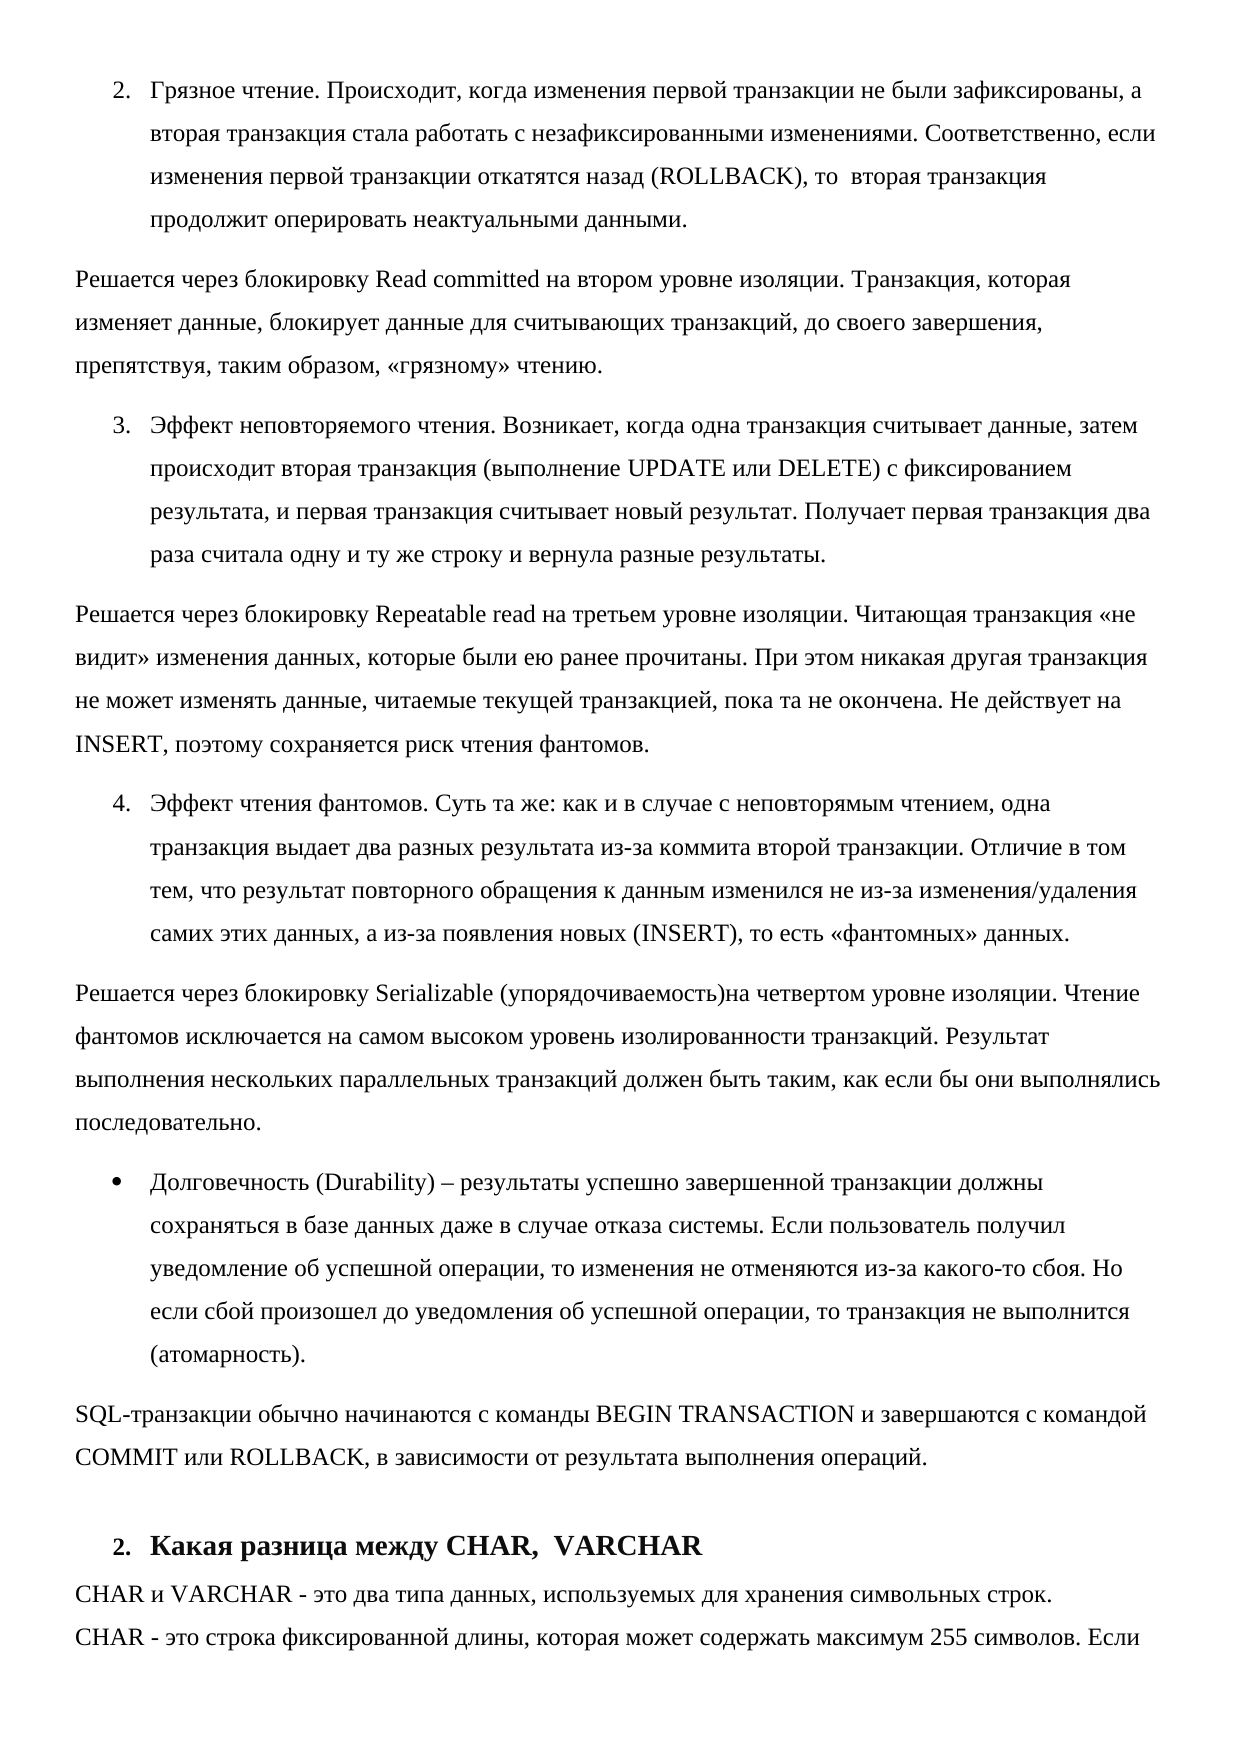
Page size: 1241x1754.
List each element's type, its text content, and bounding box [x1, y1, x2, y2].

text Решается через блокировку Serializable (упорядочиваемость)на четвертом уровне изоляции. Чтение фантомов исключается на самом высоком уровень изолированности транзакций. Результат выполнения нескольких параллельных транзакций должен быть таким, как если бы они выполнялись последовательно. [75, 978, 1165, 1136]
text Решается через блокировку Read committed на втором уровне изоляции. Транзакция, которая изменяет данные, блокирует данные для считывающих транзакций, до своего завершения, препятствуя, таким образом, «грязному» чтению. [75, 264, 1165, 379]
list Эффект чтения фантомов. Суть та же: как и в случае с неповторямым чтением, одна транзакция выдает два разных результата из-за коммита второй транзакции. Отличие в том тем, что результат повторного обращения к данным изменился не из-за изменения/удаления самих этих данных, а из-за появления новых (INSERT), то есть «фантомных» данных. [112, 788, 1165, 947]
list Эффект неповторяемого чтения. Возникает, когда одна транзакция считывает данные, затем происходит вторая транзакция (выполнение UPDATE или DELETE) с фиксированием результата, и первая транзакция считывает новый результат. Получает первая транзакция два раза считала одну и ту же строку и вернула разные результаты. [112, 410, 1165, 568]
list Какая разница между CHAR, VARCHAR [112, 1528, 1165, 1562]
list Долговечность (Durability) – результаты успешно завершенной транзакции должны сохраняться в базе данных даже в случае отказа системы. Если пользователь получил уведомление об успешной операции, то изменения не отменяются из-за какого-то сбоя. Но если сбой произошел до уведомления об успешной операции, то транзакция не выполнится (атомарность). [112, 1167, 1165, 1368]
text Решается через блокировку Repeatable read на третьем уровне изоляции. Читающая транзакция «не видит» изменения данных, которые были ею ранее прочитаны. При этом никакая другая транзакция не может изменять данные, читаемые текущей транзакцией, пока та не окончена. Не действует на INSERT, поэтому сохраняется риск чтения фантомов. [75, 599, 1165, 757]
text SQL-транзакции обычно начинаются с команды BEGIN TRANSACTION и завершаются с командой COMMIT или ROLLBACK, в зависимости от результата выполнения операций. [75, 1399, 1165, 1471]
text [75, 1579, 1165, 1651]
list Грязное чтение. Происходит, когда изменения первой транзакции не были зафиксированы, а вторая транзакция стала работать с незафиксированными изменениями. Соответственно, если изменения первой транзакции откатятся назад (ROLLBACK), то вторая транзакция продолжит оперировать неактуальными данными. [112, 75, 1165, 233]
